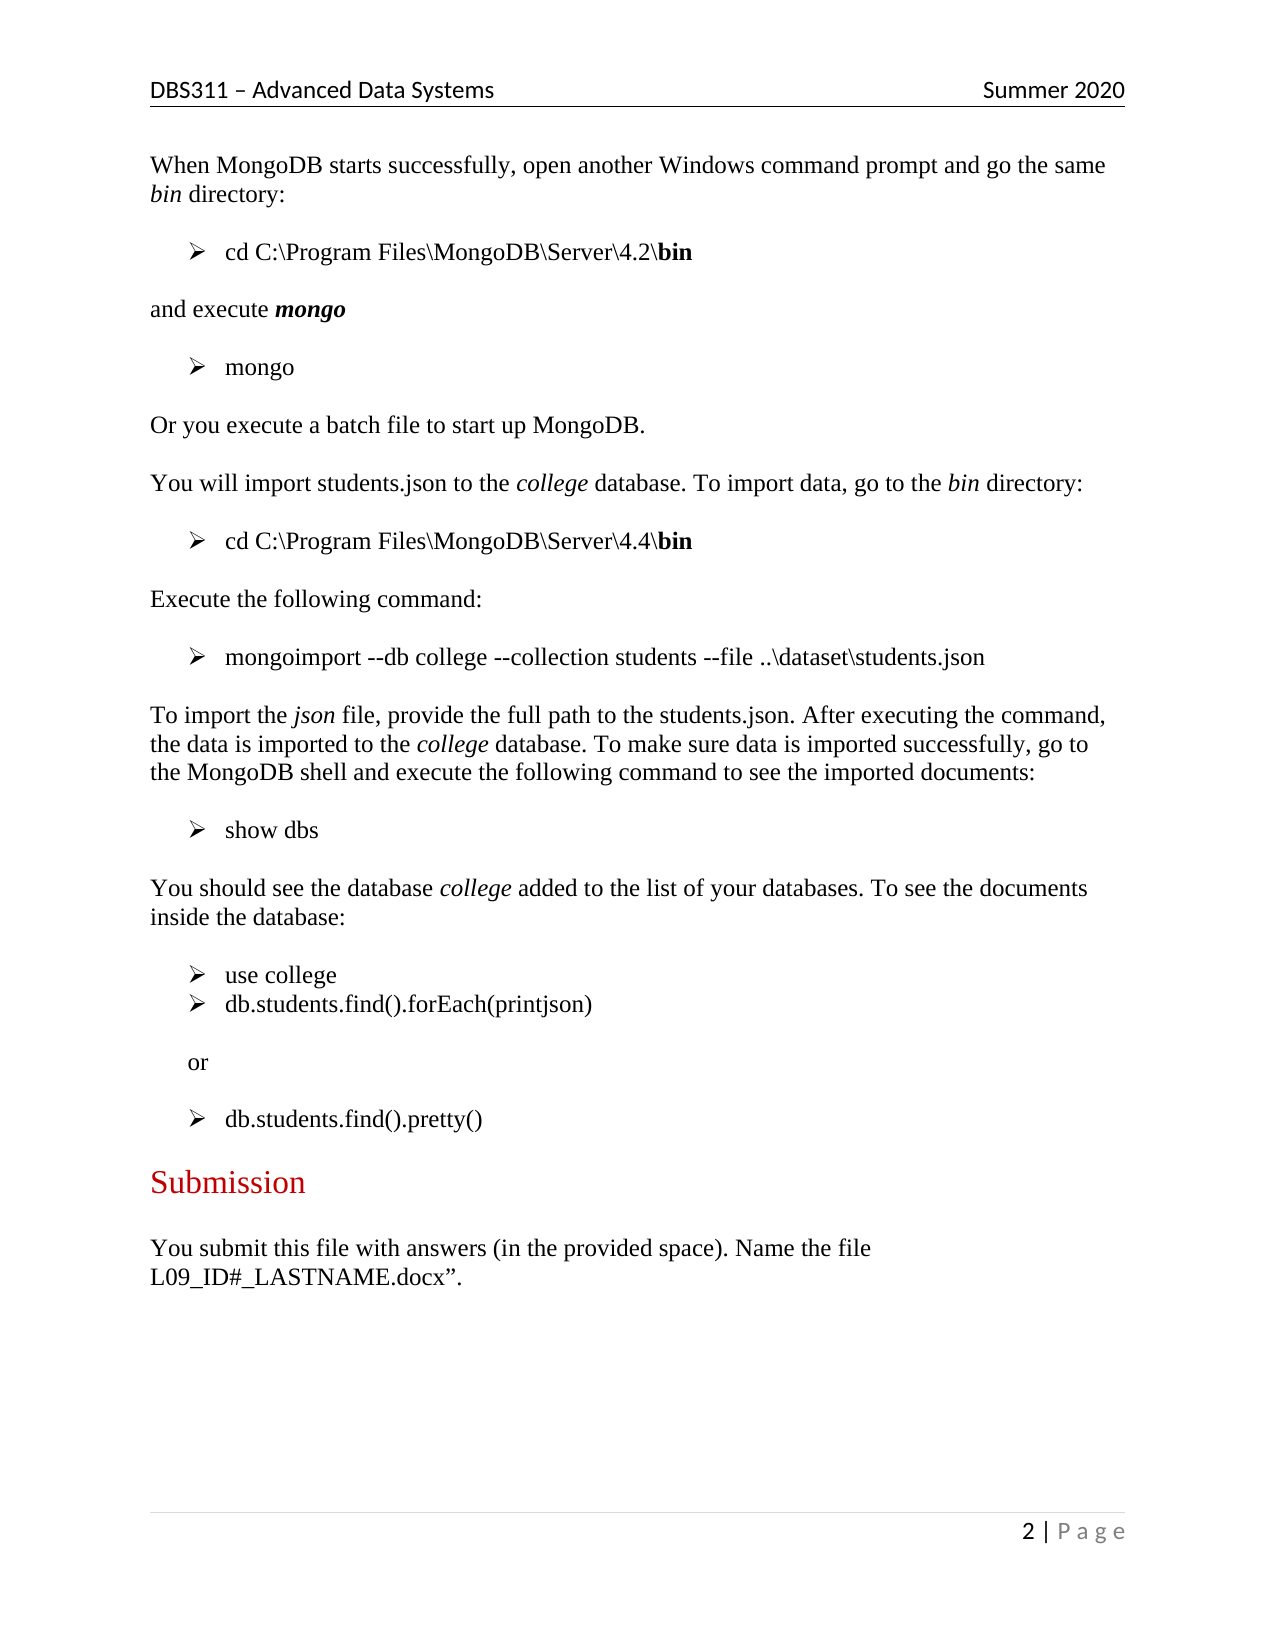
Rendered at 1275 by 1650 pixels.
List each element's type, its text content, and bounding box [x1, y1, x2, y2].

text When MongoDB starts successfully, open another Windows command prompt and go the same bin directory: [150, 150, 1125, 207]
list mongoimport --db college --collection students --file ..\dataset\students.json [187, 642, 1125, 671]
text Or you execute a batch file to start up MongoDB. [150, 410, 1125, 439]
subtitle Submission [150, 1162, 1125, 1201]
list use college [187, 960, 1125, 989]
list mongo [187, 352, 1125, 381]
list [187, 237, 1125, 265]
text Execute the following command: [150, 584, 1125, 613]
list show dbs [187, 815, 1125, 844]
list db.students.find().pretty() [187, 1104, 1125, 1133]
text You should see the database college added to the list of your databases. To see the documents inside the database: [150, 873, 1125, 931]
text and execute mongo [150, 294, 1125, 323]
list cd C:\Program Files\MongoDB\Server\4.4\bin [187, 526, 1125, 555]
list db.students.find().forEach(printjson) [187, 989, 1125, 1017]
text You will import students.json to the college database. To import data, go to the bin directory: [150, 468, 1125, 497]
text or [187, 1047, 1125, 1075]
text You submit this file with answers (in the provided space). Name the file L09_ID#_LASTNAME.docx”. [150, 1233, 1125, 1291]
text To import the json file, provide the full path to the students.json. After executing the command, the data is imported to the college database. To make sure data is imported successfully, go to the MongoDB shell and execute the following command to see the imported documents: [150, 700, 1125, 786]
